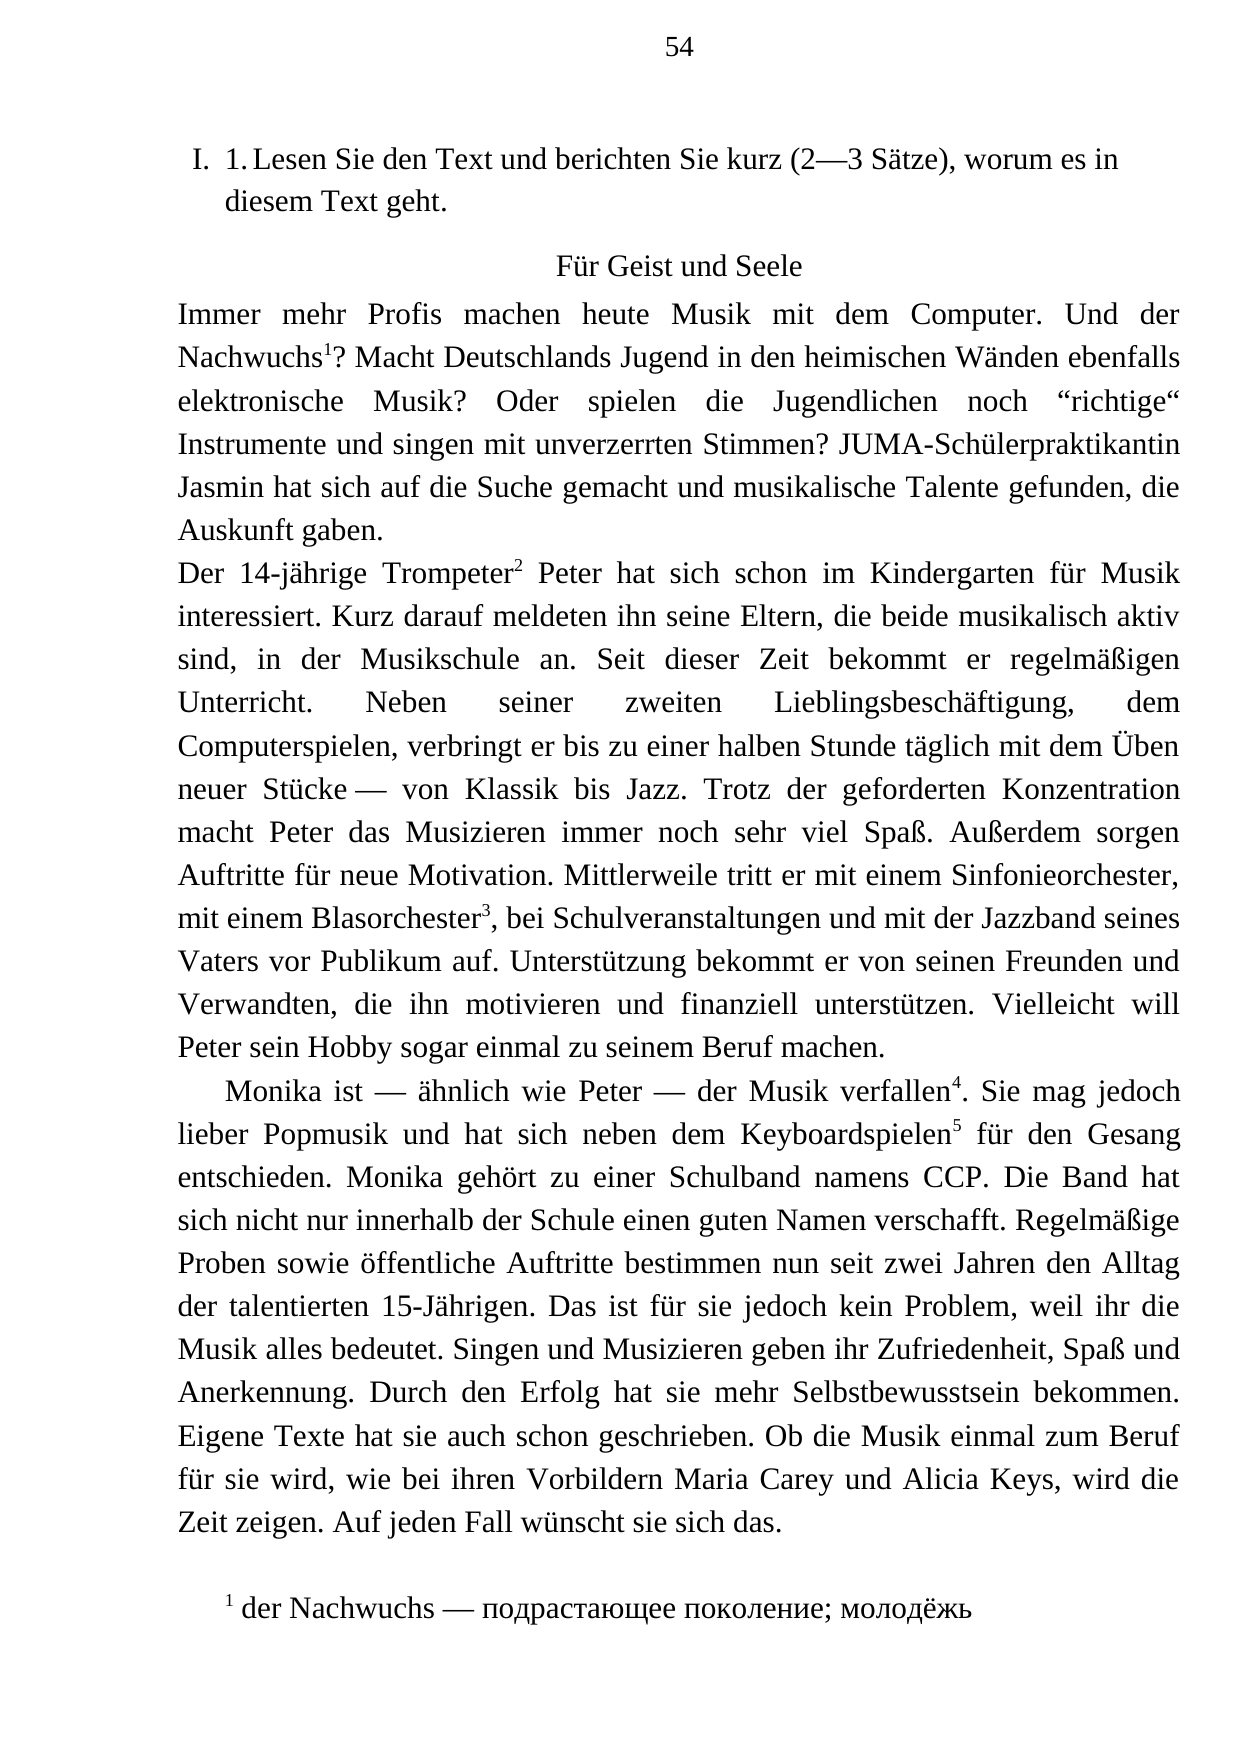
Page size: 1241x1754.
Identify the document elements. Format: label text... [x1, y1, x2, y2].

text Monika ist — ähnlich wie Peter — der Musik verfallen4. Sie mag jedoch lieber Popmusik und hat sich neben dem Keyboardspielen5 für den Gesang entschieden. Monika gehört zu einer Schulband namens CCP. Die Band hat sich nicht nur innerhalb der Schule einen guten Namen verschafft. Regelmäßige Proben sowie öffentliche Auftritte bestimmen nun seit zwei Jahren den Alltag der talentierten 15-Jährigen. Das ist für sie jedoch kein Problem, weil ihr die Musik alles bedeutet. Singen und Musizieren geben ihr Zufriedenheit, Spaß und Anerkennung. Durch den Erfolg hat sie mehr Selbstbewusstsein bekommen. Eigene Texte hat sie auch schon geschrieben. Ob die Musik einmal zum Beruf für sie wird, wie bei ihren Vorbildern Maria Carey und Alicia Keys, wird die Zeit zeigen. Auf jeden Fall wünscht sie sich das. [177, 1072, 1181, 1539]
text Für Geist und Seele [177, 248, 1181, 283]
text Immer mehr Profis machen heute Musik mit dem Computer. Und der Nachwuchs1? Macht Deutschlands Jugend in den heimischen Wänden ebenfalls elektronische Musik? Oder spielen die Jugendlichen noch “richtige“ Instrumente und singen mit unverzerrten Stimmen? JUMA-Schülerpraktikantin Jasmin hat sich auf die Suche gemacht und musikalische Talente gefunden, die Auskunft gaben. [177, 296, 1181, 547]
text Der 14-jährige Trompeter2 Peter hat sich schon im Kindergarten für Musik interessiert. Kurz darauf meldeten ihn seine Eltern, die beide musikalisch aktiv sind, in der Musikschule an. Seit dieser Zeit bekommt er regelmäßigen Unterricht. Neben seiner zweiten Lieblingsbeschäftigung, dem Computerspielen, verbringt er bis zu einer halben Stunde täglich mit dem Üben neuer Stücke — von Klassik bis Jazz. Trotz der geforderten Konzentration macht Peter das Musizieren immer noch sehr viel Spaß. Außerdem sorgen Auftritte für neue Motivation. Mittlerweile tritt er mit einem Sinfonieorchester, mit einem Blasorchester3, bei Schulveranstaltungen und mit der Jazzband seines Vaters vor Publikum auf. Unterstützung bekommt er von seinen Freunden und Verwandten, die ihn motivieren und finanziell unterstützen. Vielleicht will Peter sein Hobby sogar einmal zu seinem Beruf machen. [177, 554, 1181, 1064]
text I. 1. Lesen Sie den Text und berichten Sie kurz (2—3 Sätze), worum es in diesem Text geht. [177, 140, 1181, 218]
text 1 der Nachwuchs — подрастающее поколение; молодёжь [224, 1589, 1181, 1625]
